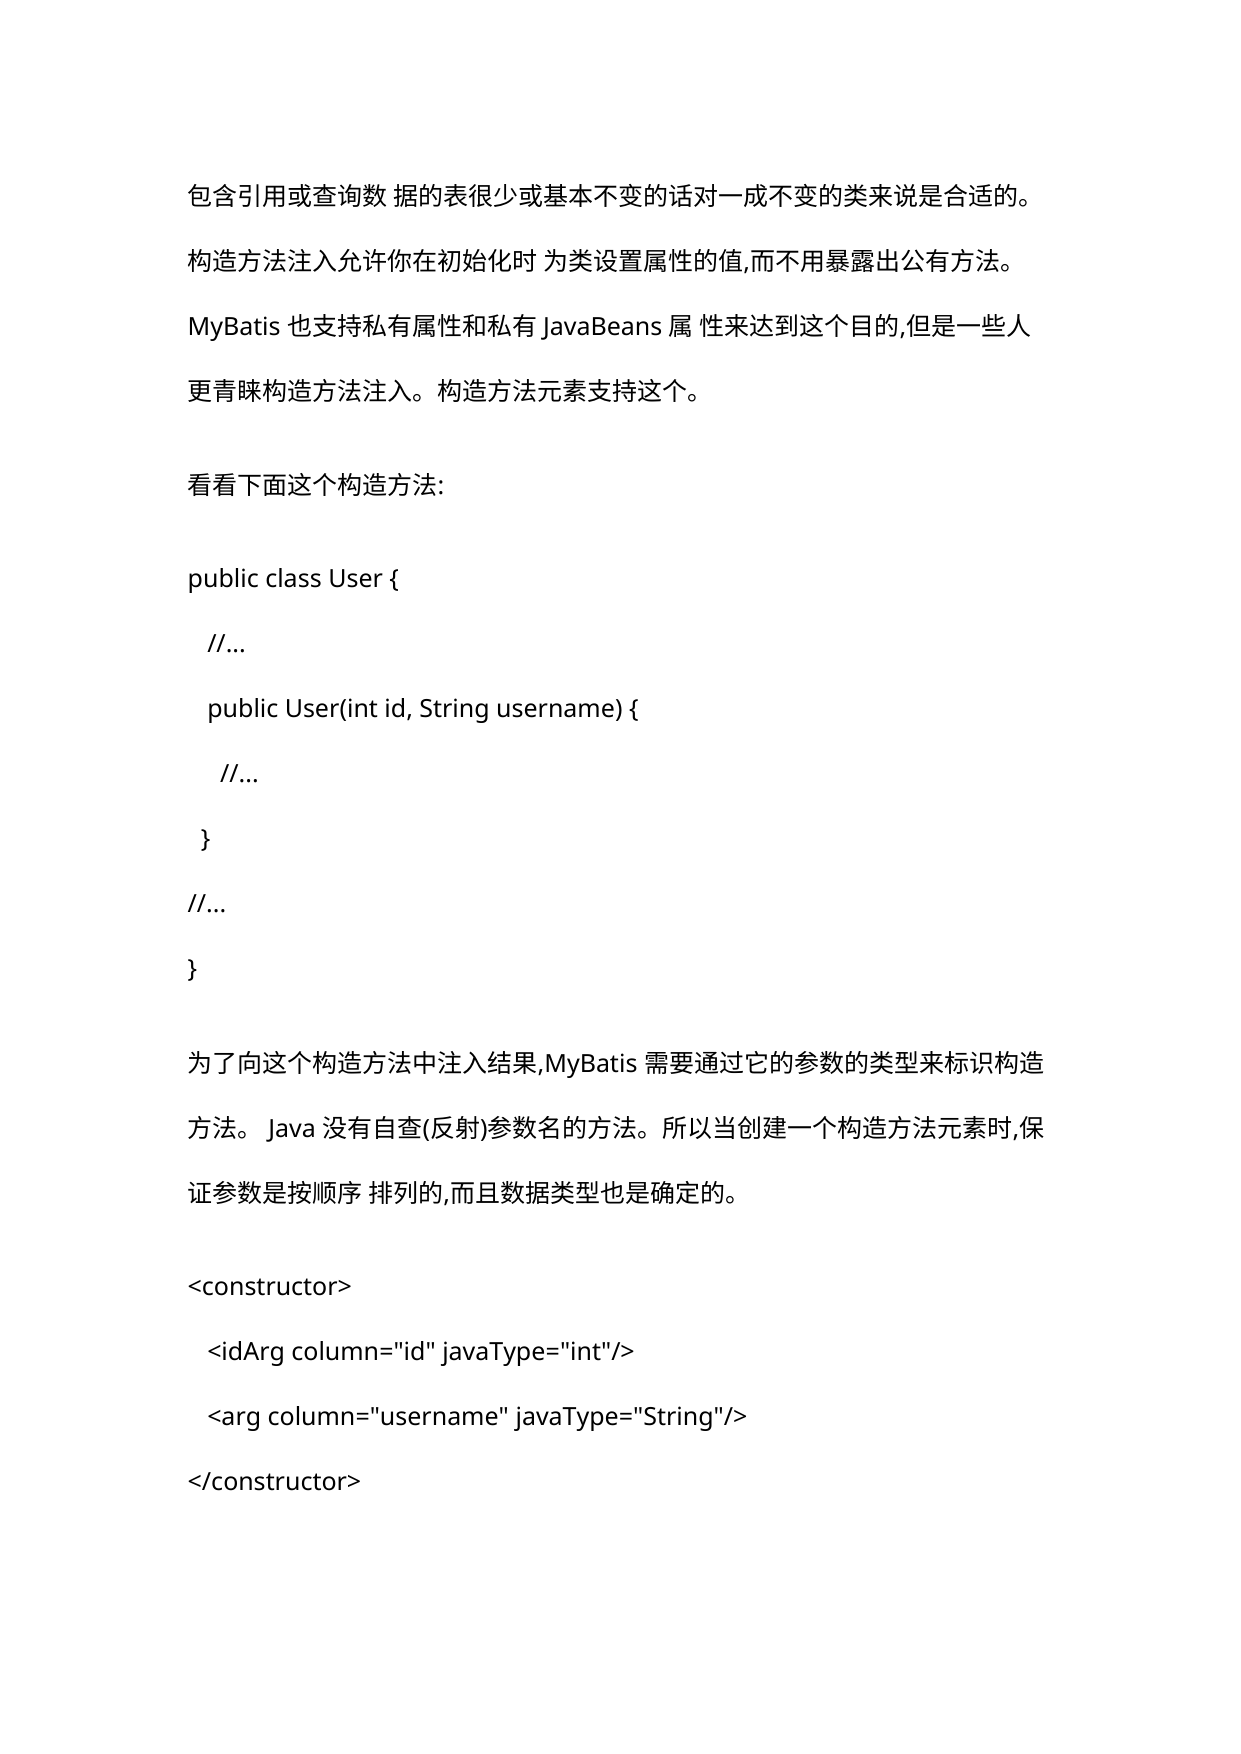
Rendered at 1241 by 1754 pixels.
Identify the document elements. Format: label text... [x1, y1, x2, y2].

text //... [187, 870, 1053, 935]
text 为了向这个构造方法中注入结果,MyBatis 需要通过它的参数的类型来标识构造方法。 Java 没有自查(反射)参数名的方法。所以当创建一个构造方法元素时,保证参数是按顺序 排列的,而且数据类型也是确定的。 [187, 1029, 1053, 1224]
text <arg column="username" javaType="String"/> [187, 1384, 1053, 1449]
text </constructor> [187, 1449, 1053, 1514]
text } [187, 805, 1053, 870]
text //... [187, 740, 1053, 805]
text <constructor> [187, 1254, 1053, 1319]
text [187, 162, 1053, 422]
text <idArg column="id" javaType="int"/> [187, 1319, 1053, 1384]
text public User(int id, String username) { [187, 675, 1053, 740]
text //... [187, 610, 1053, 675]
text public class User { [187, 545, 1053, 610]
text } [187, 935, 1053, 1000]
text 看看下面这个构造方法: [187, 451, 1053, 516]
